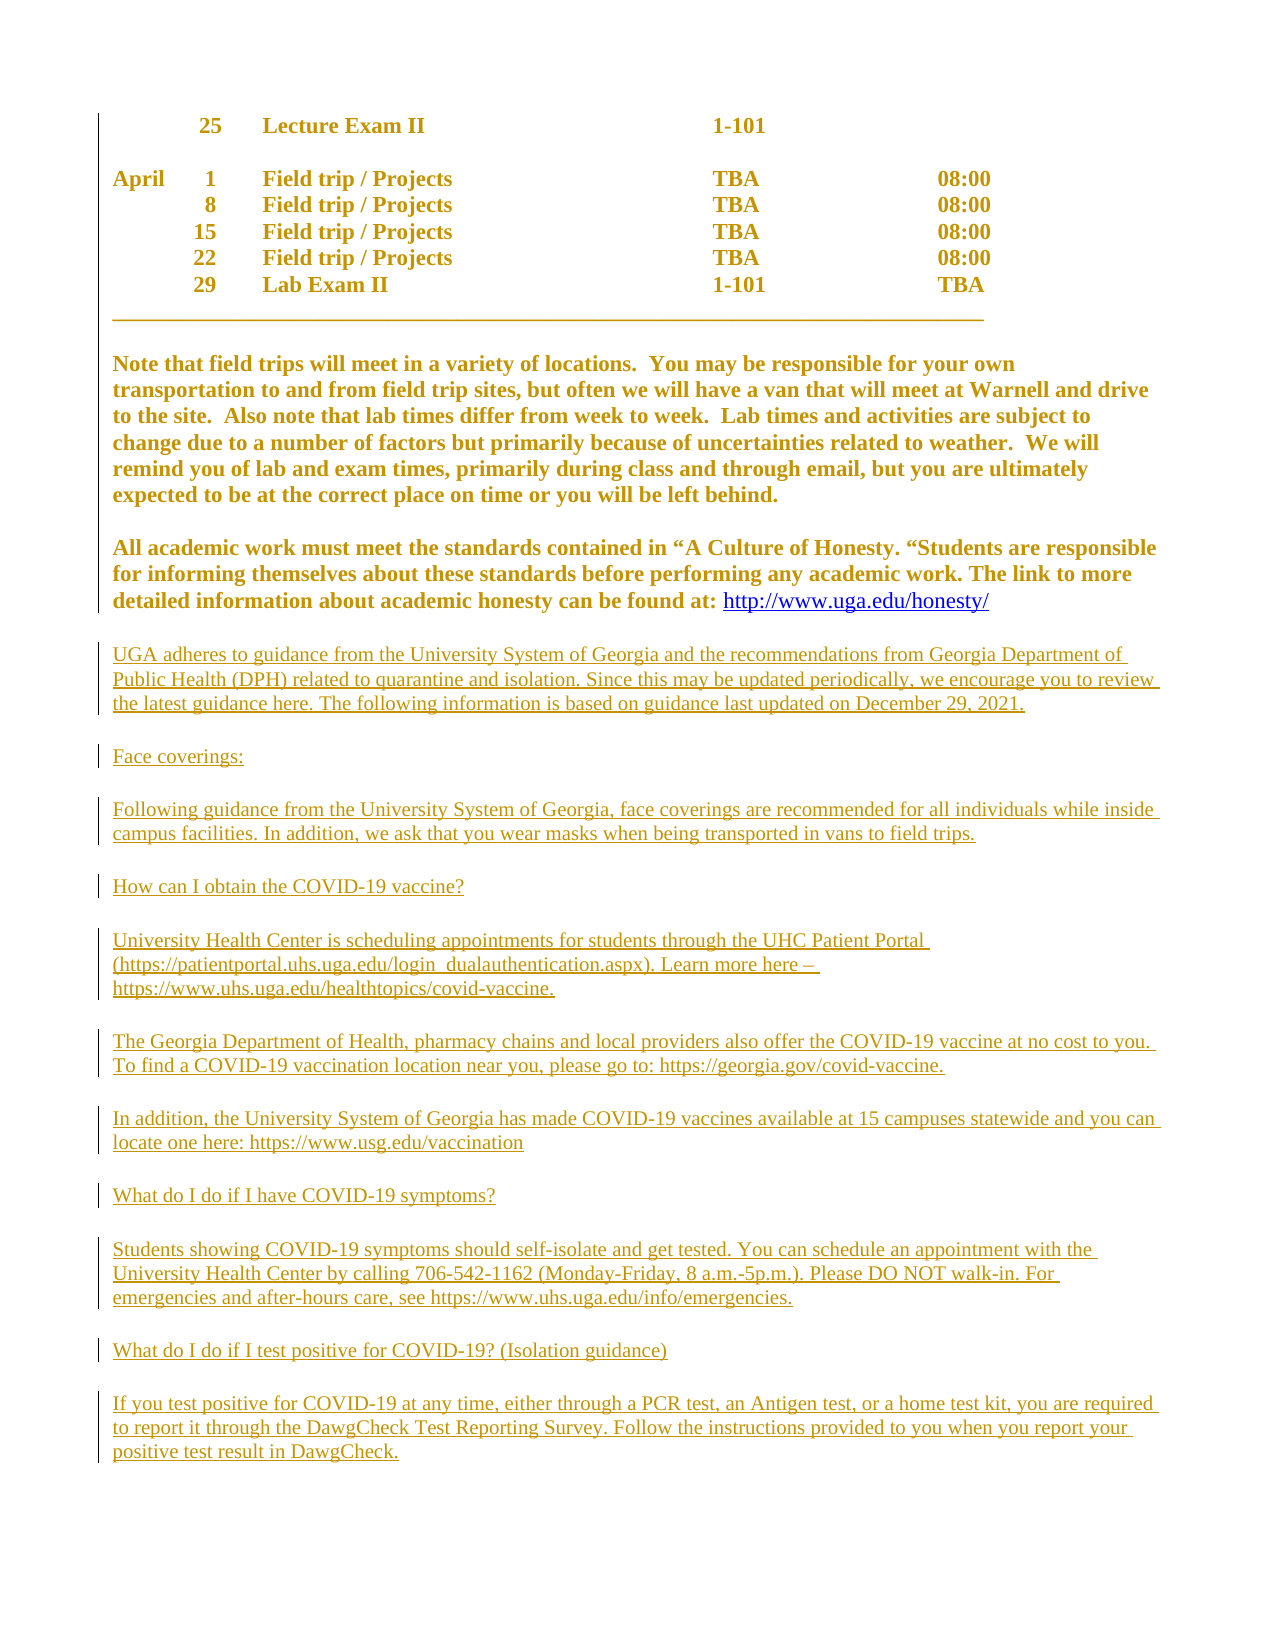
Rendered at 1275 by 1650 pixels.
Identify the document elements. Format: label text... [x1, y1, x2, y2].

text 25 Lecture Exam II 1-101 [112, 112, 1162, 139]
text All academic work must meet the standards contained in “A Culture of Honesty. “Students are responsible for informing themselves about these standards before performing any academic work. The link to more detailed information about academic honesty can be found at: http://www.uga.edu/honesty/ [112, 534, 1162, 613]
text ____________________________________________________________________________ [112, 297, 1162, 323]
text 8 Field trip / Projects TBA 08:00 [112, 192, 1162, 218]
text 29 Lab Exam II 1-101 TBA [112, 271, 1162, 297]
text April 1 Field trip / Projects TBA 08:00 [112, 165, 1162, 192]
text 15 Field trip / Projects TBA 08:00 [112, 218, 1162, 244]
text Note that field trips will meet in a variety of locations. You may be responsible for your own transportation to and from field trip sites, but often we will have a van that will meet at Warnell and drive to the site. Also note that lab times differ from week to week. Lab times and activities are subject to change due to a number of factors but primarily because of uncertainties related to weather. We will remind you of lab and exam times, primarily during class and through email, but you are ultimately expected to be at the correct place on time or you will be left behind. [112, 350, 1162, 508]
text 22 Field trip / Projects TBA 08:00 [112, 244, 1162, 271]
